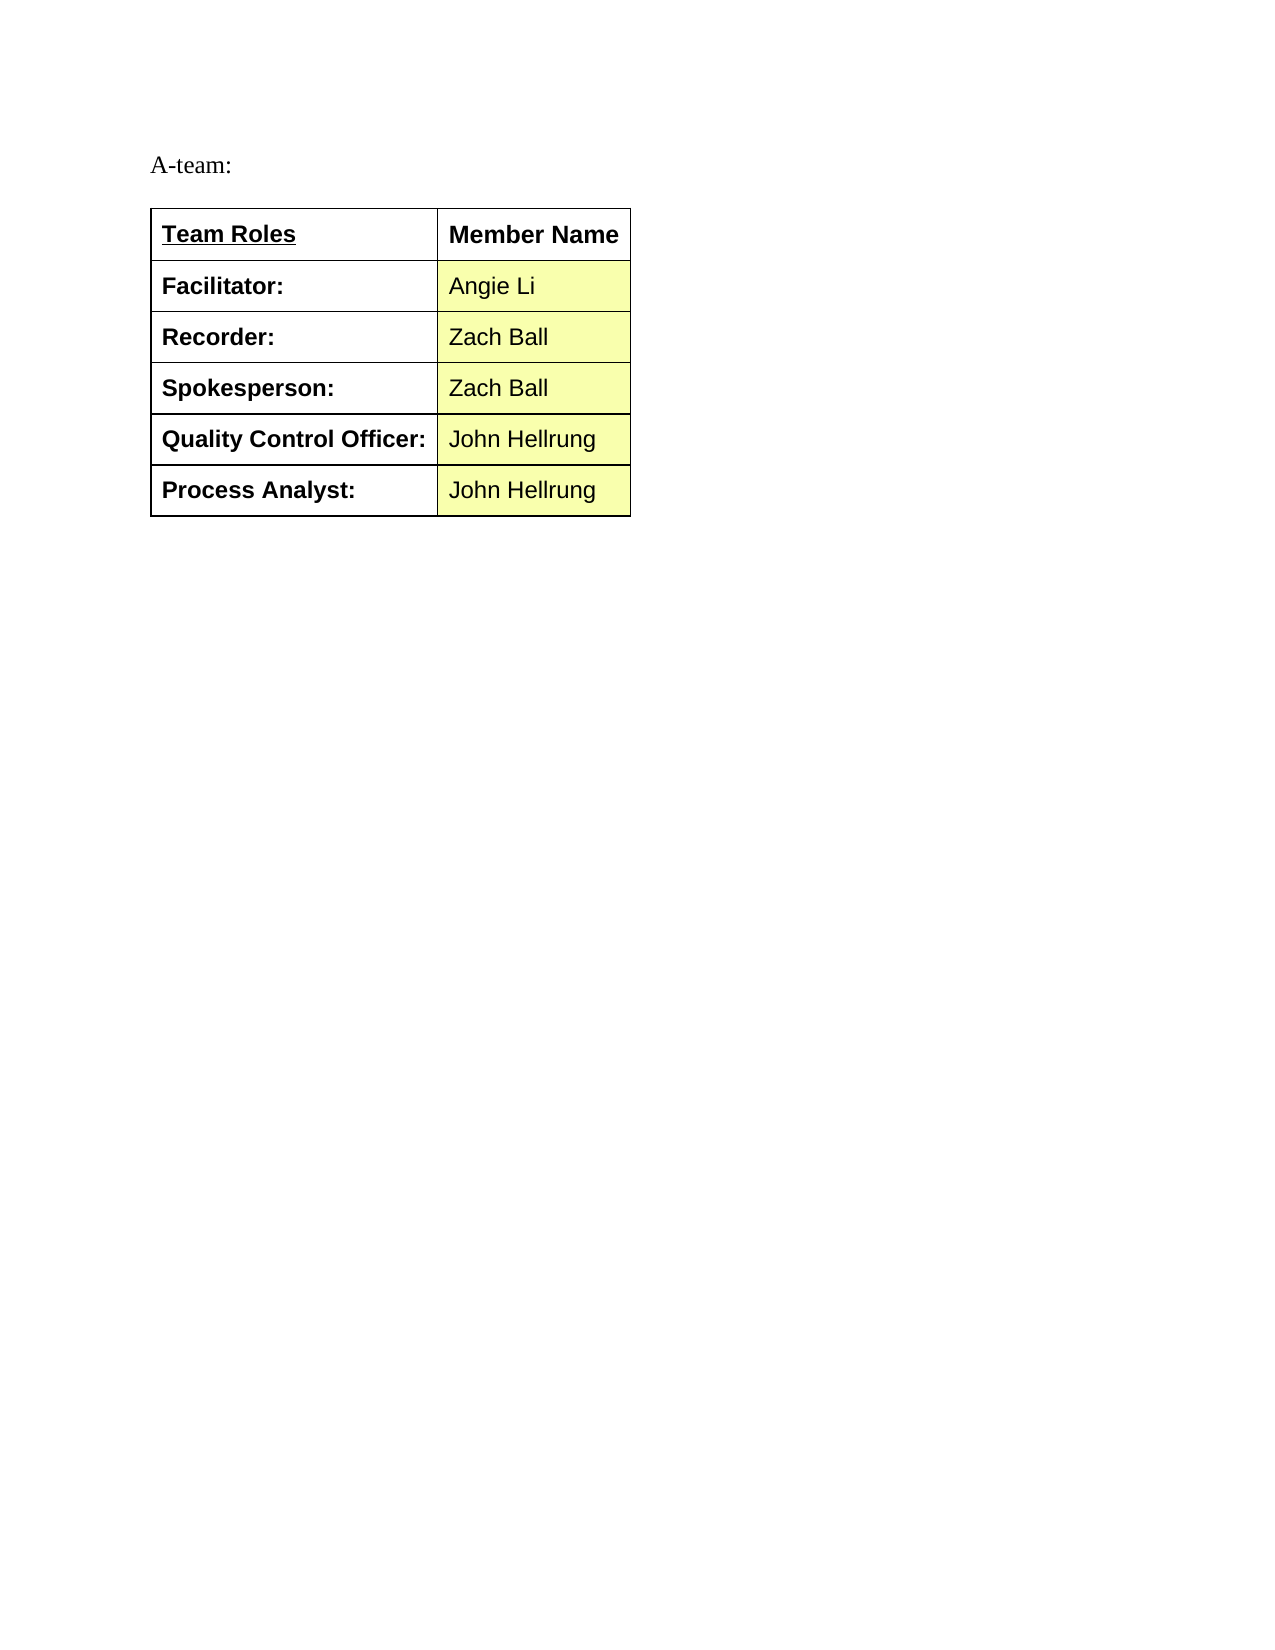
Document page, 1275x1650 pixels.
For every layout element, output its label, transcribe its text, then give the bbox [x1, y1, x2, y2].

table_cell Facilitator: [152, 261, 437, 311]
table_cell Recorder: [152, 312, 437, 362]
table_cell John Hellrung [438, 466, 630, 515]
table_header Member Name [438, 209, 630, 260]
table_cell Quality Control Officer: [152, 415, 437, 464]
table_header Team Roles [152, 209, 437, 260]
text A-team: [150, 150, 1125, 179]
table_cell Spokesperson: [152, 363, 437, 413]
table_cell Zach Ball [438, 363, 630, 413]
table_cell Angie Li [438, 261, 630, 311]
table_cell Process Analyst: [152, 466, 437, 515]
table_cell John Hellrung [438, 415, 630, 464]
table_cell Zach Ball [438, 312, 630, 362]
